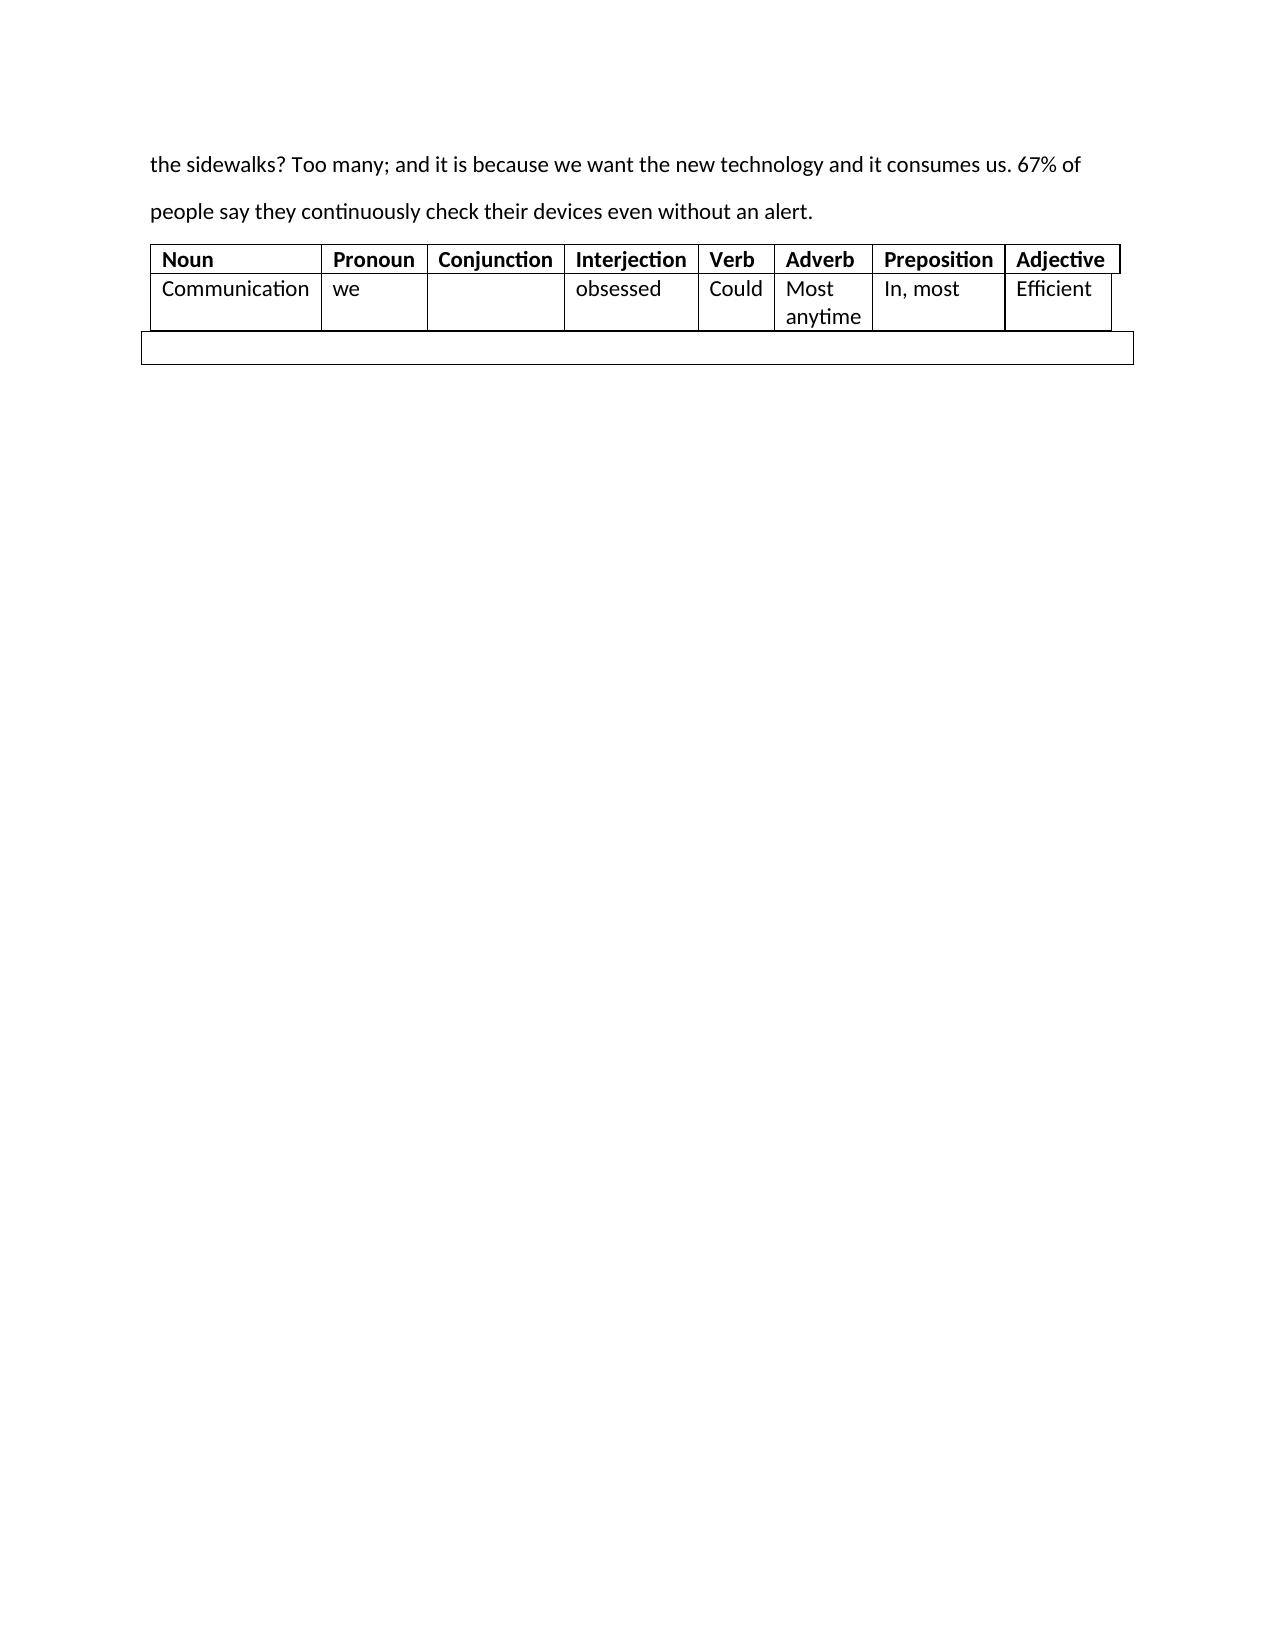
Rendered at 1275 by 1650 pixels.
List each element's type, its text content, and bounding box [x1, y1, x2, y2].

text the sidewalks? Too many; and it is because we want the new technology and it consumes us. 67% of [150, 150, 1125, 178]
table_cell obsessed [565, 274, 698, 330]
table_cell Communication [151, 274, 321, 330]
table_header Preposition [873, 245, 1004, 273]
table_header Verb [699, 245, 774, 273]
table_header Adjective [1006, 245, 1119, 273]
table_cell Could [699, 274, 774, 330]
text people say they continuously check their devices even without an alert. [150, 197, 1125, 225]
table_header Noun [151, 245, 321, 273]
table_cell [428, 274, 564, 330]
table_header Interjection [565, 245, 698, 273]
table_cell we [322, 274, 427, 330]
table_cell In, most [873, 274, 1004, 330]
table_header Conjunction [428, 245, 564, 273]
table_header Adverb [775, 245, 872, 273]
table_header Pronoun [322, 245, 427, 273]
table_cell Efficient [1006, 274, 1111, 330]
table_cell Most anytime [775, 274, 872, 330]
